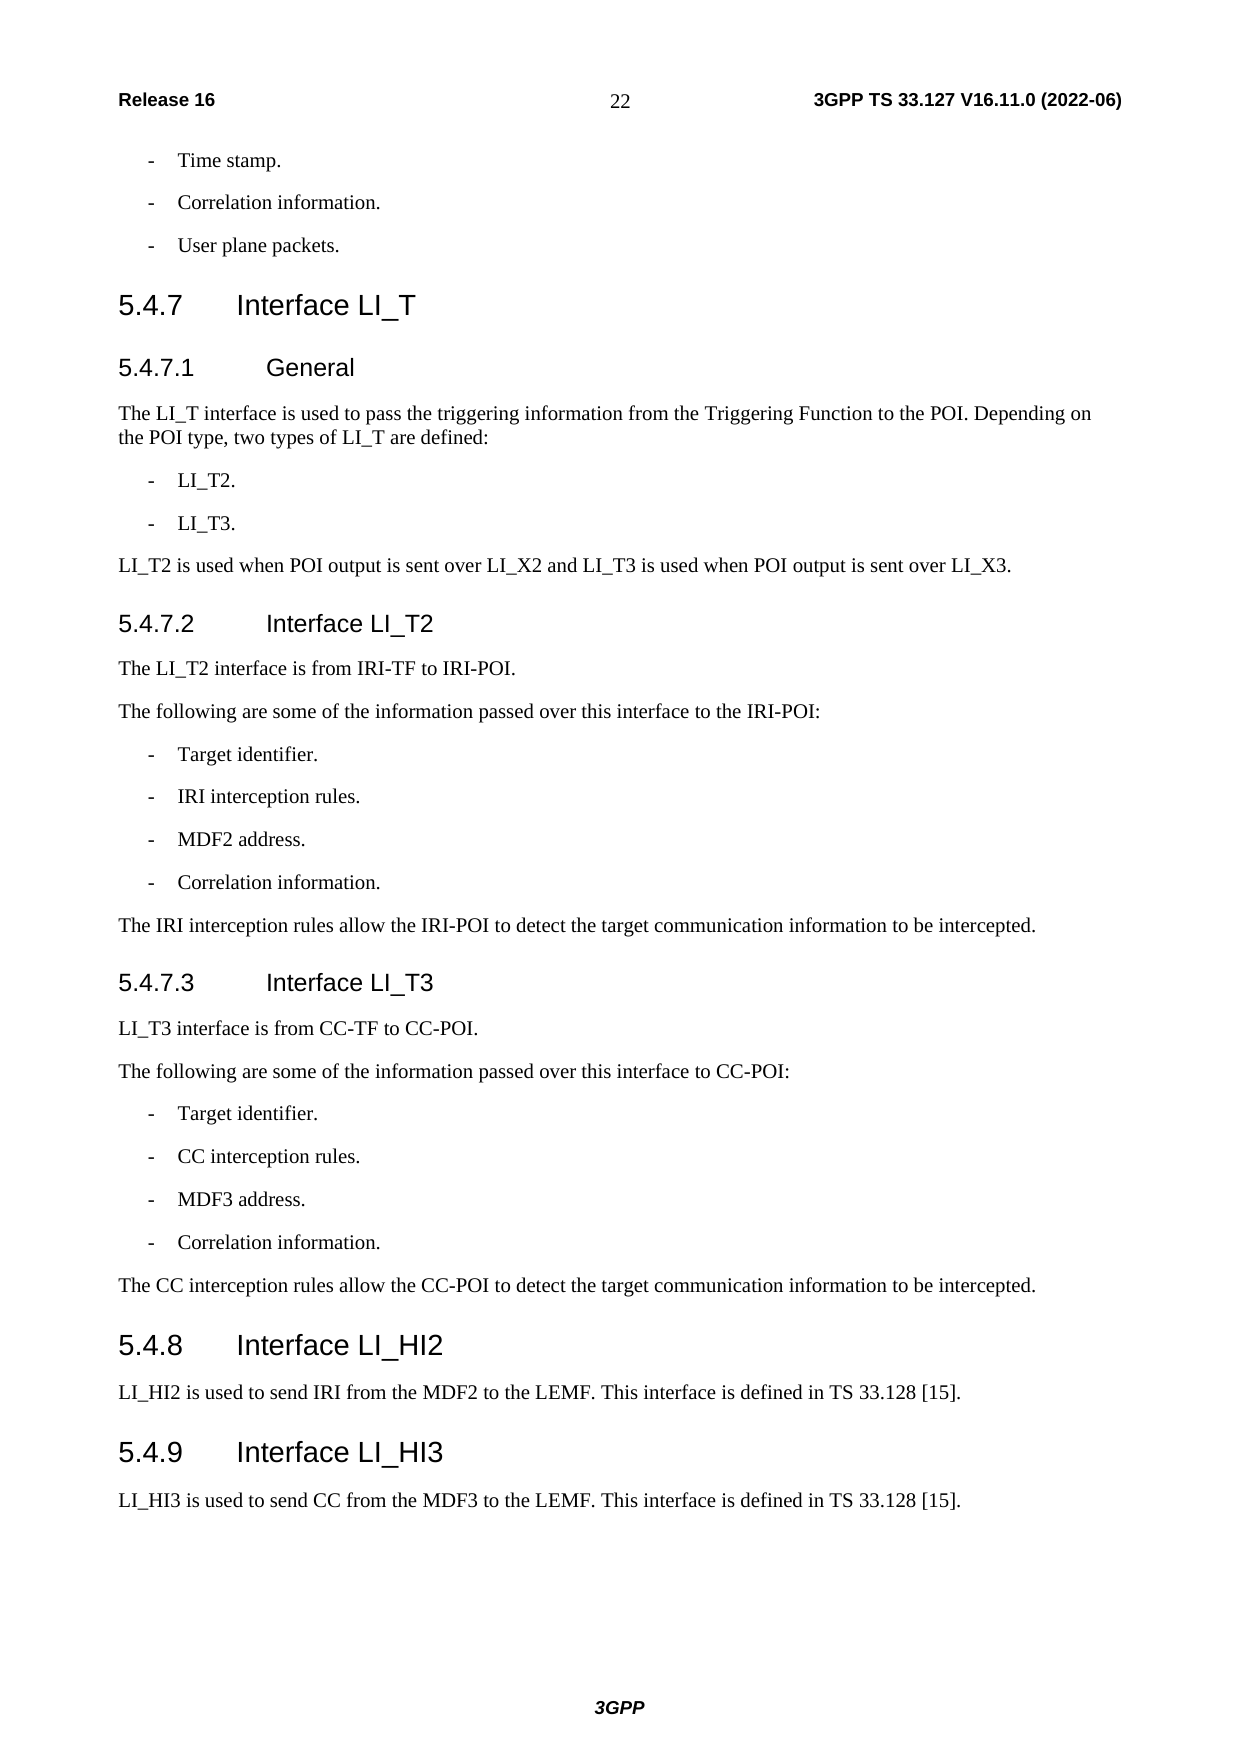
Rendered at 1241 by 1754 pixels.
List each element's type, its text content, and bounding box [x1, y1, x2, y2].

text - Time stamp. [148, 147, 1122, 172]
text The LI_T interface is used to pass the triggering information from the Triggering Function to the POI. Depending on the POI type, two types of LI_T are defined: [118, 401, 1122, 449]
subtitle 5.4.8 Interface LI_HI2 [118, 1328, 1122, 1361]
text - IRI interception rules. [148, 784, 1122, 808]
text - MDF2 address. [148, 827, 1122, 851]
subtitle 5.4.7.1 General [118, 353, 1122, 382]
text The following are some of the information passed over this interface to CC-POI: [118, 1058, 1122, 1083]
text - CC interception rules. [148, 1144, 1122, 1168]
subtitle 5.4.7 Interface LI_T [118, 288, 1122, 322]
text LI_T3 interface is from CC-TF to CC-POI. [118, 1016, 1122, 1040]
text LI_T2 is used when POI output is sent over LI_X2 and LI_T3 is used when POI output is sent over LI_X3. [118, 553, 1122, 577]
text - Correlation information. [148, 190, 1122, 214]
text - Correlation information. [148, 1230, 1122, 1254]
text - Target identifier. [148, 742, 1122, 766]
text The LI_T2 interface is from IRI-TF to IRI-POI. [118, 656, 1122, 680]
text LI_HI3 is used to send CC from the MDF3 to the LEMF. This interface is defined in TS 33.128 [15]. [118, 1488, 1122, 1512]
text - LI_T3. [148, 510, 1122, 534]
text - Target identifier. [148, 1101, 1122, 1125]
text LI_HI2 is used to send IRI from the MDF2 to the LEMF. This interface is defined in TS 33.128 [15]. [118, 1380, 1122, 1404]
subtitle 5.4.7.2 Interface LI_T2 [118, 608, 1122, 637]
text The following are some of the information passed over this interface to the IRI-POI: [118, 699, 1122, 723]
subtitle 5.4.7.3 Interface LI_T3 [118, 968, 1122, 997]
text - MDF3 address. [148, 1187, 1122, 1211]
text - User plane packets. [148, 233, 1122, 257]
text - LI_T2. [148, 468, 1122, 492]
text - Correlation information. [148, 870, 1122, 894]
text The IRI interception rules allow the IRI-POI to detect the target communication information to be intercepted. [118, 913, 1122, 937]
subtitle 5.4.9 Interface LI_HI3 [118, 1436, 1122, 1469]
text The CC interception rules allow the CC-POI to detect the target communication information to be intercepted. [118, 1273, 1122, 1297]
